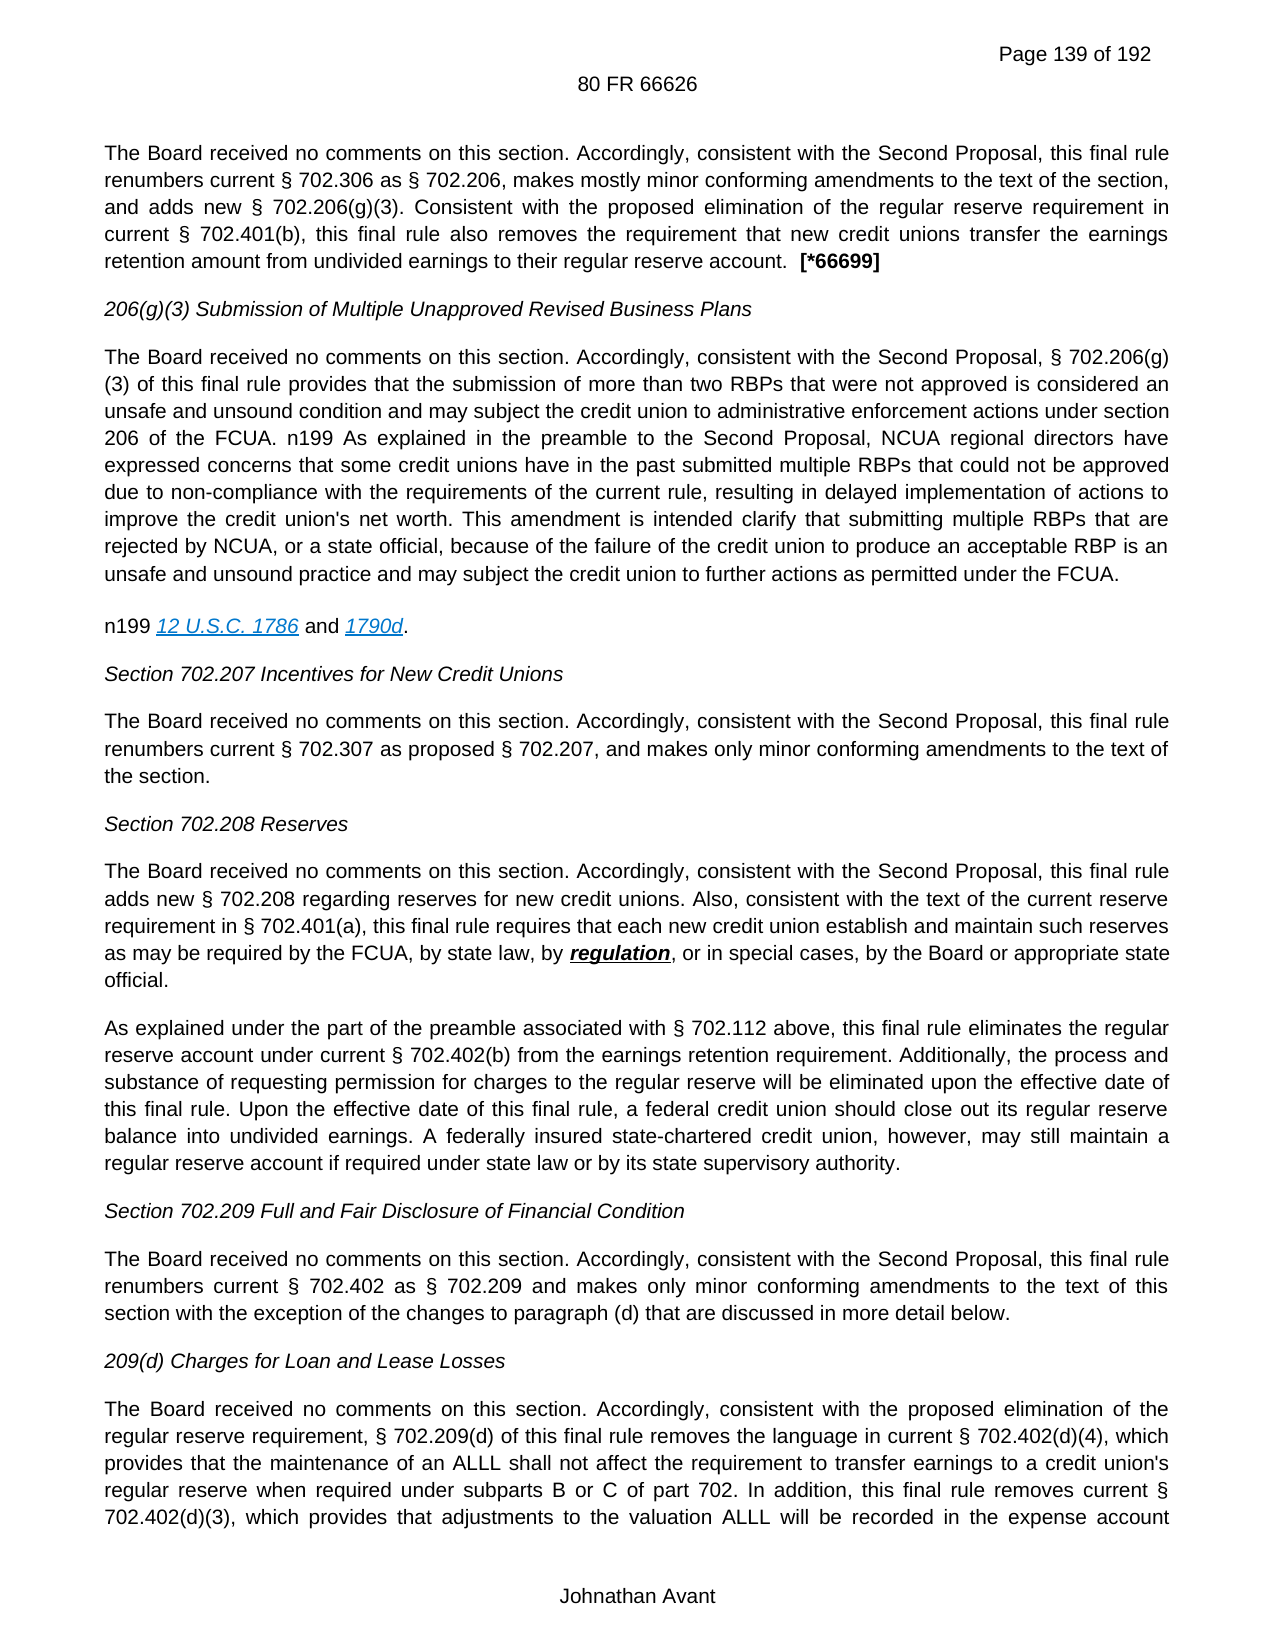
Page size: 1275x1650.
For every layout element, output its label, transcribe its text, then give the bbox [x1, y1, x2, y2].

text Section 702.208 Reserves [104, 808, 1171, 835]
text The Board received no comments on this section. Accordingly, consistent with the Second Proposal, this final rule adds new § 702.208 regarding reserves for new credit unions. Also, consistent with the text of the current reserve requirement in § 702.401(a), this final rule requires that each new credit union establish and maintain such reserves as may be required by the FCUA, by state law, by regulation, or in special cases, by the Board or appropriate state official. [104, 856, 1171, 992]
text The Board received no comments on this section. Accordingly, consistent with the Second Proposal, this final rule renumbers current § 702.402 as § 702.209 and makes only minor conforming amendments to the text of this section with the exception of the changes to paragraph (d) that are discussed in more detail below. [104, 1244, 1171, 1325]
text 209(d) Charges for Loan and Lease Losses [104, 1346, 1171, 1373]
text As explained under the part of the preamble associated with § 702.112 above, this final rule eliminates the regular reserve account under current § 702.402(b) from the earnings retention requirement. Additionally, the process and substance of requesting permission for charges to the regular reserve will be eliminated upon the effective date of this final rule. Upon the effective date of this final rule, a federal credit union should close out its regular reserve balance into undivided earnings. A federally insured state-chartered credit union, however, may still maintain a regular reserve account if required under state law or by its state supervisory authority. [104, 1012, 1171, 1175]
text The Board received no comments on this section. Accordingly, consistent with the Second Proposal, this final rule renumbers current § 702.306 as § 702.206, makes mostly minor conforming amendments to the text of the section, and adds new § 702.206(g)(3). Consistent with the proposed elimination of the regular reserve requirement in current § 702.401(b), this final rule also removes the requirement that new credit unions transfer the earnings retention amount from undivided earnings to their regular reserve account. [*66699] [104, 137, 1171, 273]
text Section 702.207 Incentives for New Credit Unions [104, 658, 1171, 685]
text n199 12 U.S.C. 1786 and 1790d. [104, 610, 1171, 637]
text 206(g)(3) Submission of Multiple Unapproved Revised Business Plans [104, 294, 1171, 321]
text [104, 1394, 1171, 1529]
text The Board received no comments on this section. Accordingly, consistent with the Second Proposal, § 702.206(g)(3) of this final rule provides that the submission of more than two RBPs that were not approved is considered an unsafe and unsound condition and may subject the credit union to administrative enforcement actions under section 206 of the FCUA. n199 As explained in the preamble to the Second Proposal, NCUA regional directors have expressed concerns that some credit unions have in the past submitted multiple RBPs that could not be approved due to non-compliance with the requirements of the current rule, resulting in delayed implementation of actions to improve the credit union's net worth. This amendment is intended clarify that submitting multiple RBPs that are rejected by NCUA, or a state official, because of the failure of the credit union to produce an acceptable RBP is an unsafe and unsound practice and may subject the credit union to further actions as permitted under the FCUA. [104, 342, 1171, 585]
text The Board received no comments on this section. Accordingly, consistent with the Second Proposal, this final rule renumbers current § 702.307 as proposed § 702.207, and makes only minor conforming amendments to the text of the section. [104, 706, 1171, 787]
text Section 702.209 Full and Fair Disclosure of Financial Condition [104, 1196, 1171, 1223]
